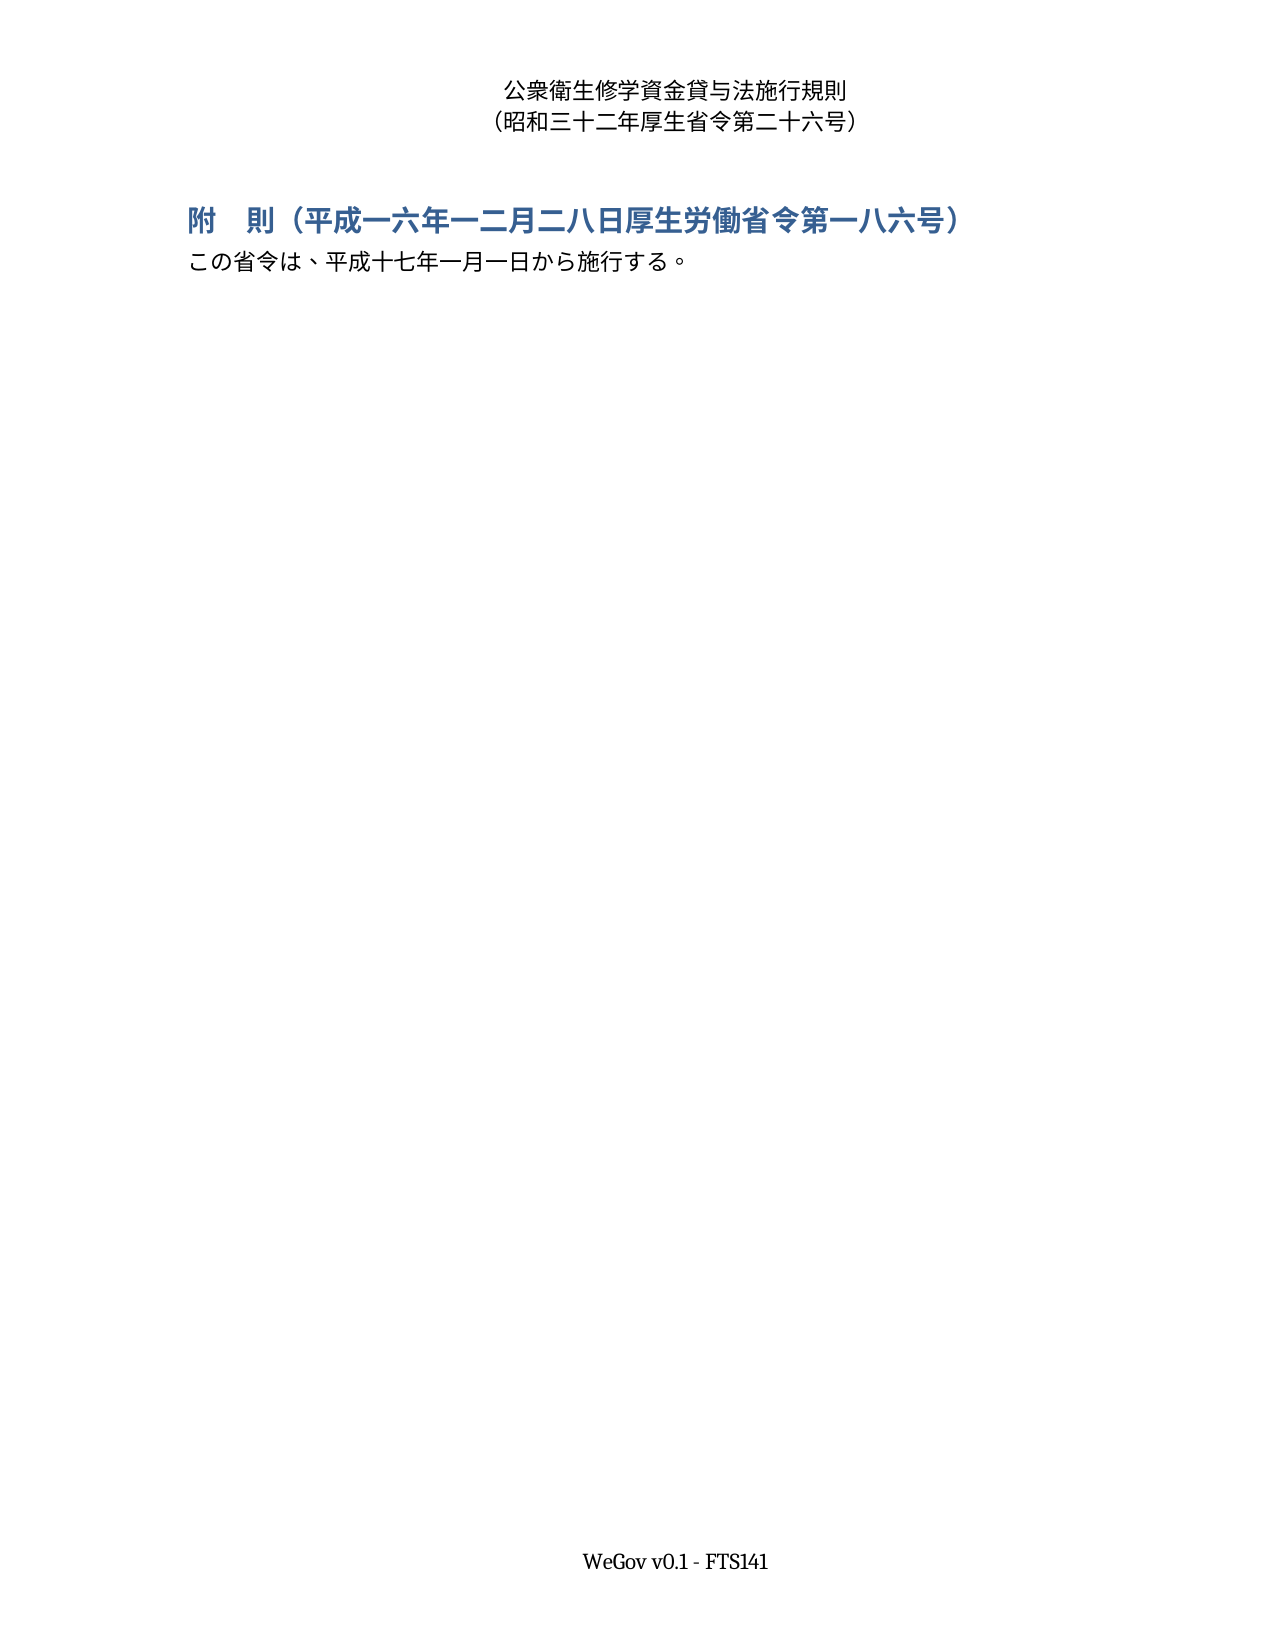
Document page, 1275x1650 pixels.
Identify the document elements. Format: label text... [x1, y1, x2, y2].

text この省令は、平成十七年一月一日から施行する。 [187, 246, 1087, 277]
subtitle 附 則（平成一六年一二月二八日厚生労働省令第一八六号） [187, 200, 1087, 240]
